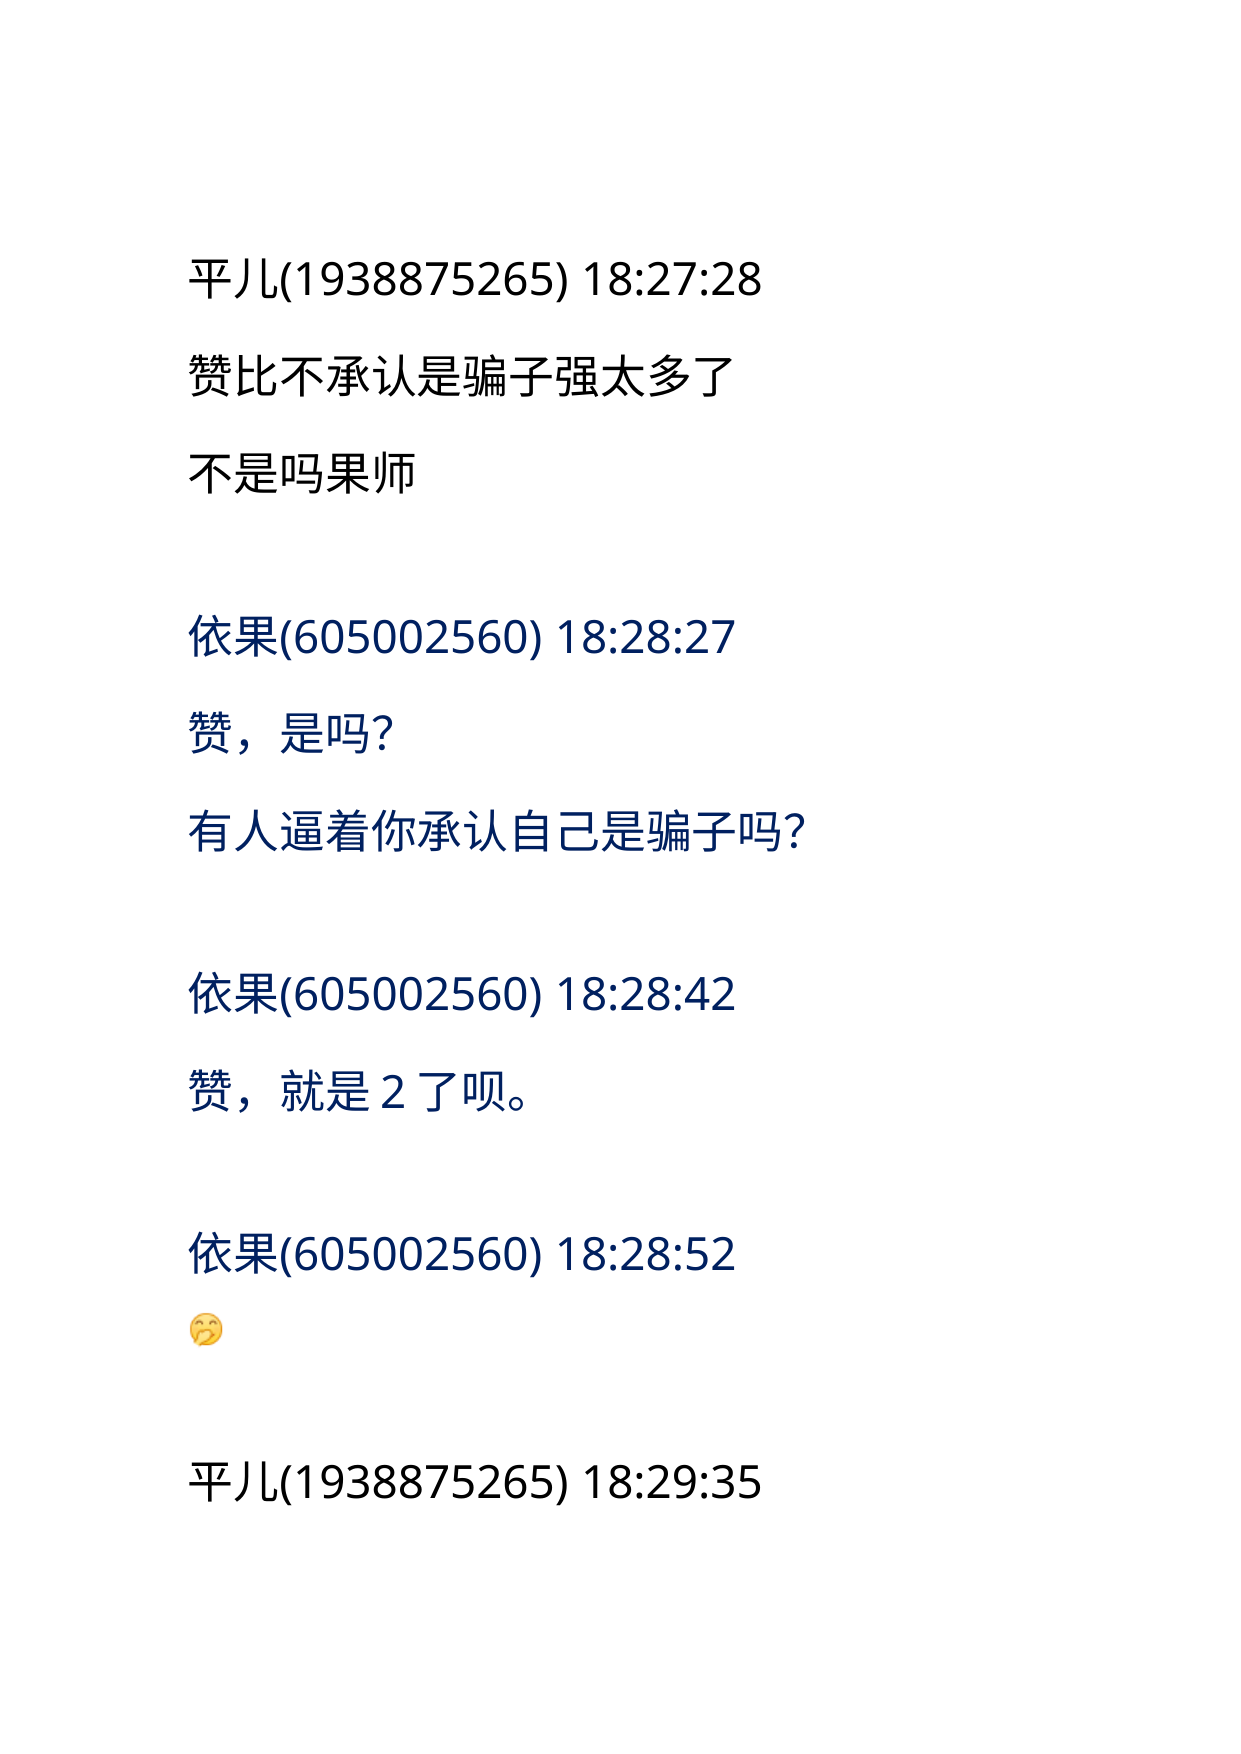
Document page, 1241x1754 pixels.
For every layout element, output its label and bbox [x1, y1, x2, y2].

text [187, 162, 1053, 1527]
picture [187, 1311, 226, 1349]
